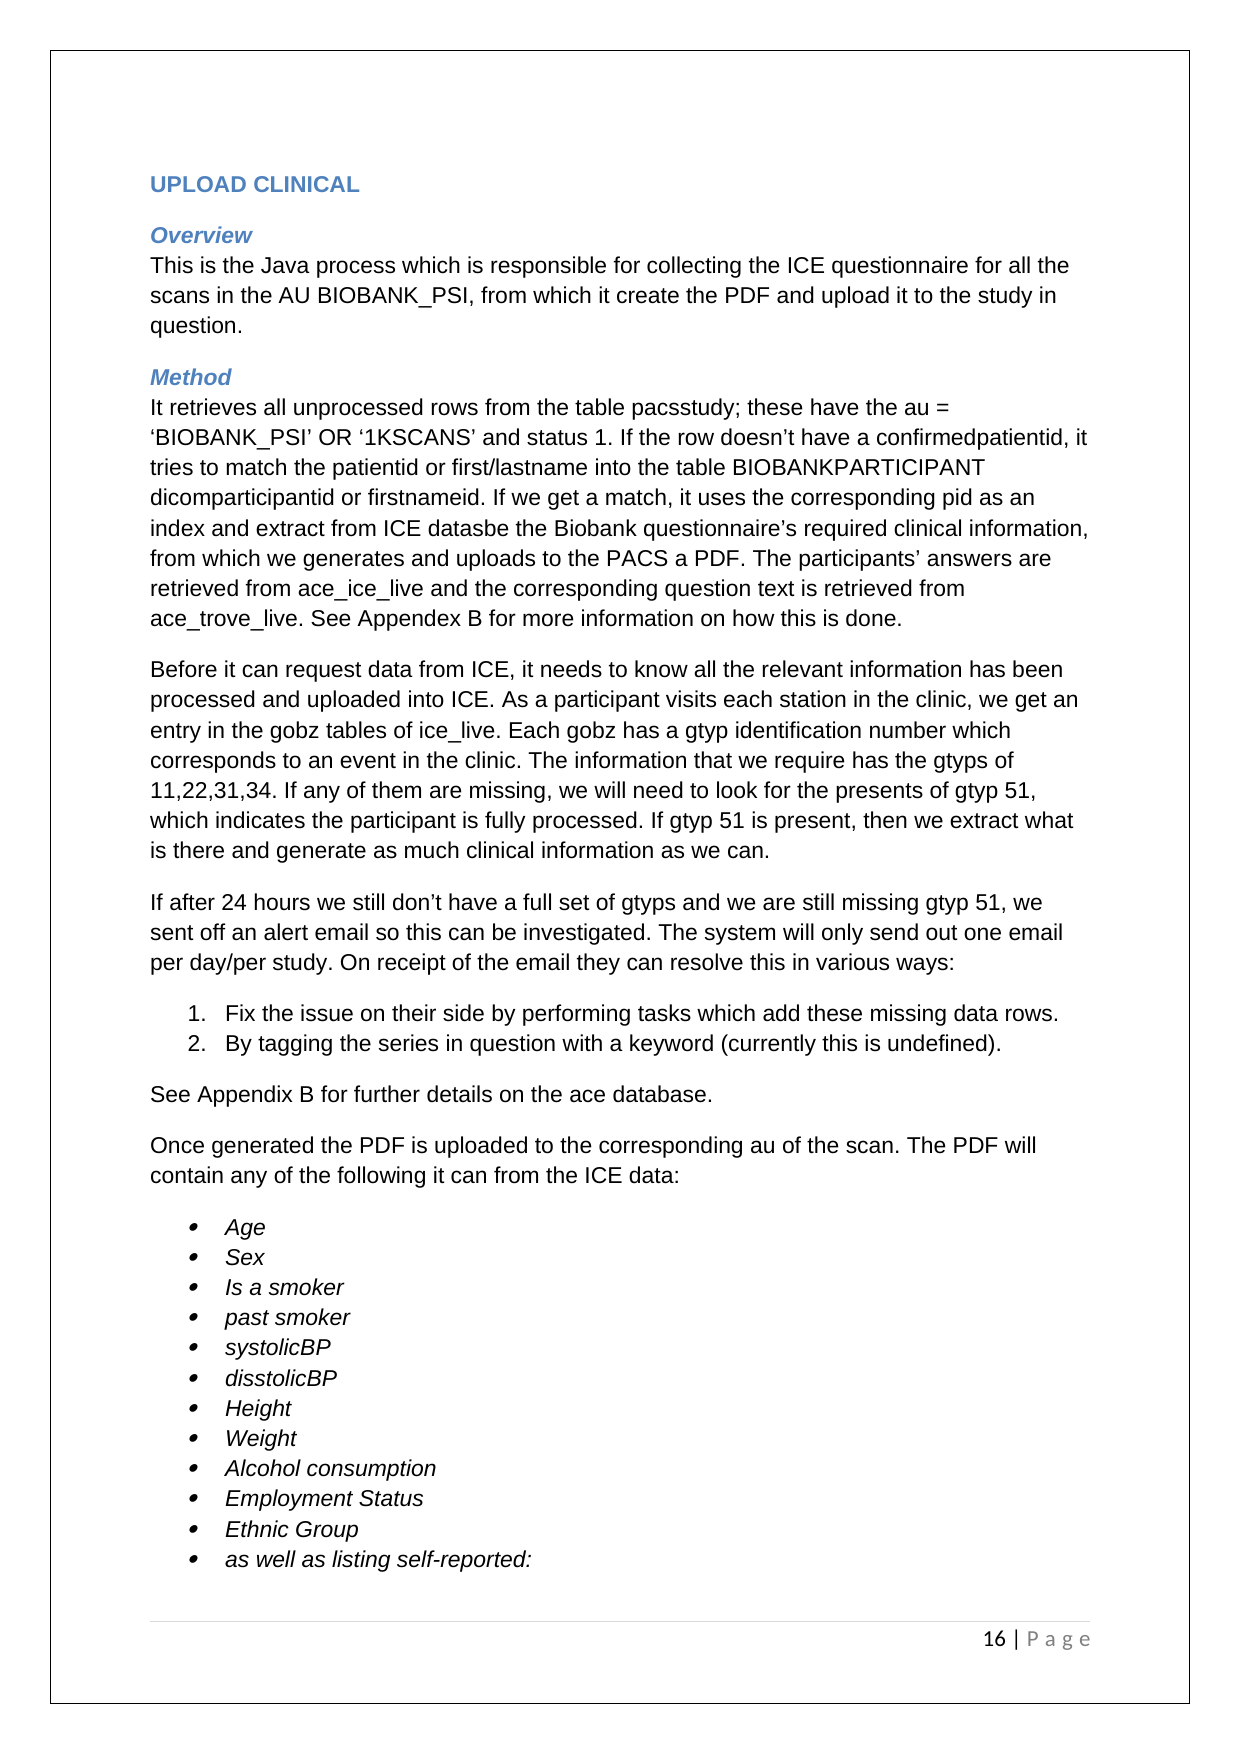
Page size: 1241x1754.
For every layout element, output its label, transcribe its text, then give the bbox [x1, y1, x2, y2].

subtitle Method [150, 363, 1090, 390]
list Weight [187, 1425, 1090, 1451]
list Age [187, 1213, 1090, 1240]
list past smoker [187, 1304, 1090, 1331]
text It retrieves all unprocessed rows from the table pacsstudy; these have the au = ‘BIOBANK_PSI’ OR ‘1KSCANS’ and status 1. If the row doesn’t have a confirmedpatientid, it tries to match the patientid or first/lastname into the table BIOBANKPARTICIPANT dicomparticipantid or firstnameid. If we get a match, it uses the corresponding pid as an index and extract from ICE datasbe the Biobank questionnaire’s required clinical information, from which we generates and uploads to the PACS a PDF. The participants’ answers are retrieved from ace_ice_live and the corresponding question text is retrieved from ace_trove_live. See Appendex B for more information on how this is done. [150, 394, 1090, 632]
list By tagging the series in question with a keyword (currently this is undefined). [187, 1030, 1090, 1057]
text Before it can request data from ICE, it needs to know all the relevant information has been processed and uploaded into ICE. As a participant visits each station in the clinic, we get an entry in the gobz tables of ice_live. Each gobz has a gtyp identification number which corresponds to an event in the clinic. The information that we require has the gtyps of 11,22,31,34. If any of them are missing, we will need to look for the presents of gtyp 51, which indicates the participant is fully processed. If gtyp 51 is present, then we extract what is there and generate as much clinical information as we can. [150, 656, 1090, 864]
text See Appendix B for further details on the ace database. [150, 1081, 1090, 1108]
list Ethnic Group [187, 1516, 1090, 1542]
list as well as listing self-reported: [187, 1546, 1090, 1572]
list disstolicBP [187, 1364, 1090, 1391]
text If after 24 hours we still don’t have a full set of gtyps and we are still missing gtyp 51, we sent off an alert email so this can be investigated. The system will only send out one email per day/per study. On receipt of the email they can resolve this in various ways: [150, 888, 1090, 975]
subtitle Overview [150, 222, 1090, 248]
list Sex [187, 1244, 1090, 1270]
list Fix the issue on their side by performing tasks which add these missing data rows. [187, 1000, 1090, 1026]
text This is the Java process which is responsible for collecting the ICE questionnaire for all the scans in the AU BIOBANK_PSI, from which it create the PDF and upload it to the study in question. [150, 252, 1090, 339]
list systolicBP [187, 1334, 1090, 1361]
list Is a smoker [187, 1274, 1090, 1300]
subtitle UPLOAD CLINICAL [150, 171, 1090, 197]
list Height [187, 1395, 1090, 1421]
list Alcohol consumption [187, 1455, 1090, 1482]
list Employment Status [187, 1485, 1090, 1512]
text Once generated the PDF is uploaded to the corresponding au of the scan. The PDF will contain any of the following it can from the ICE data: [150, 1132, 1090, 1189]
